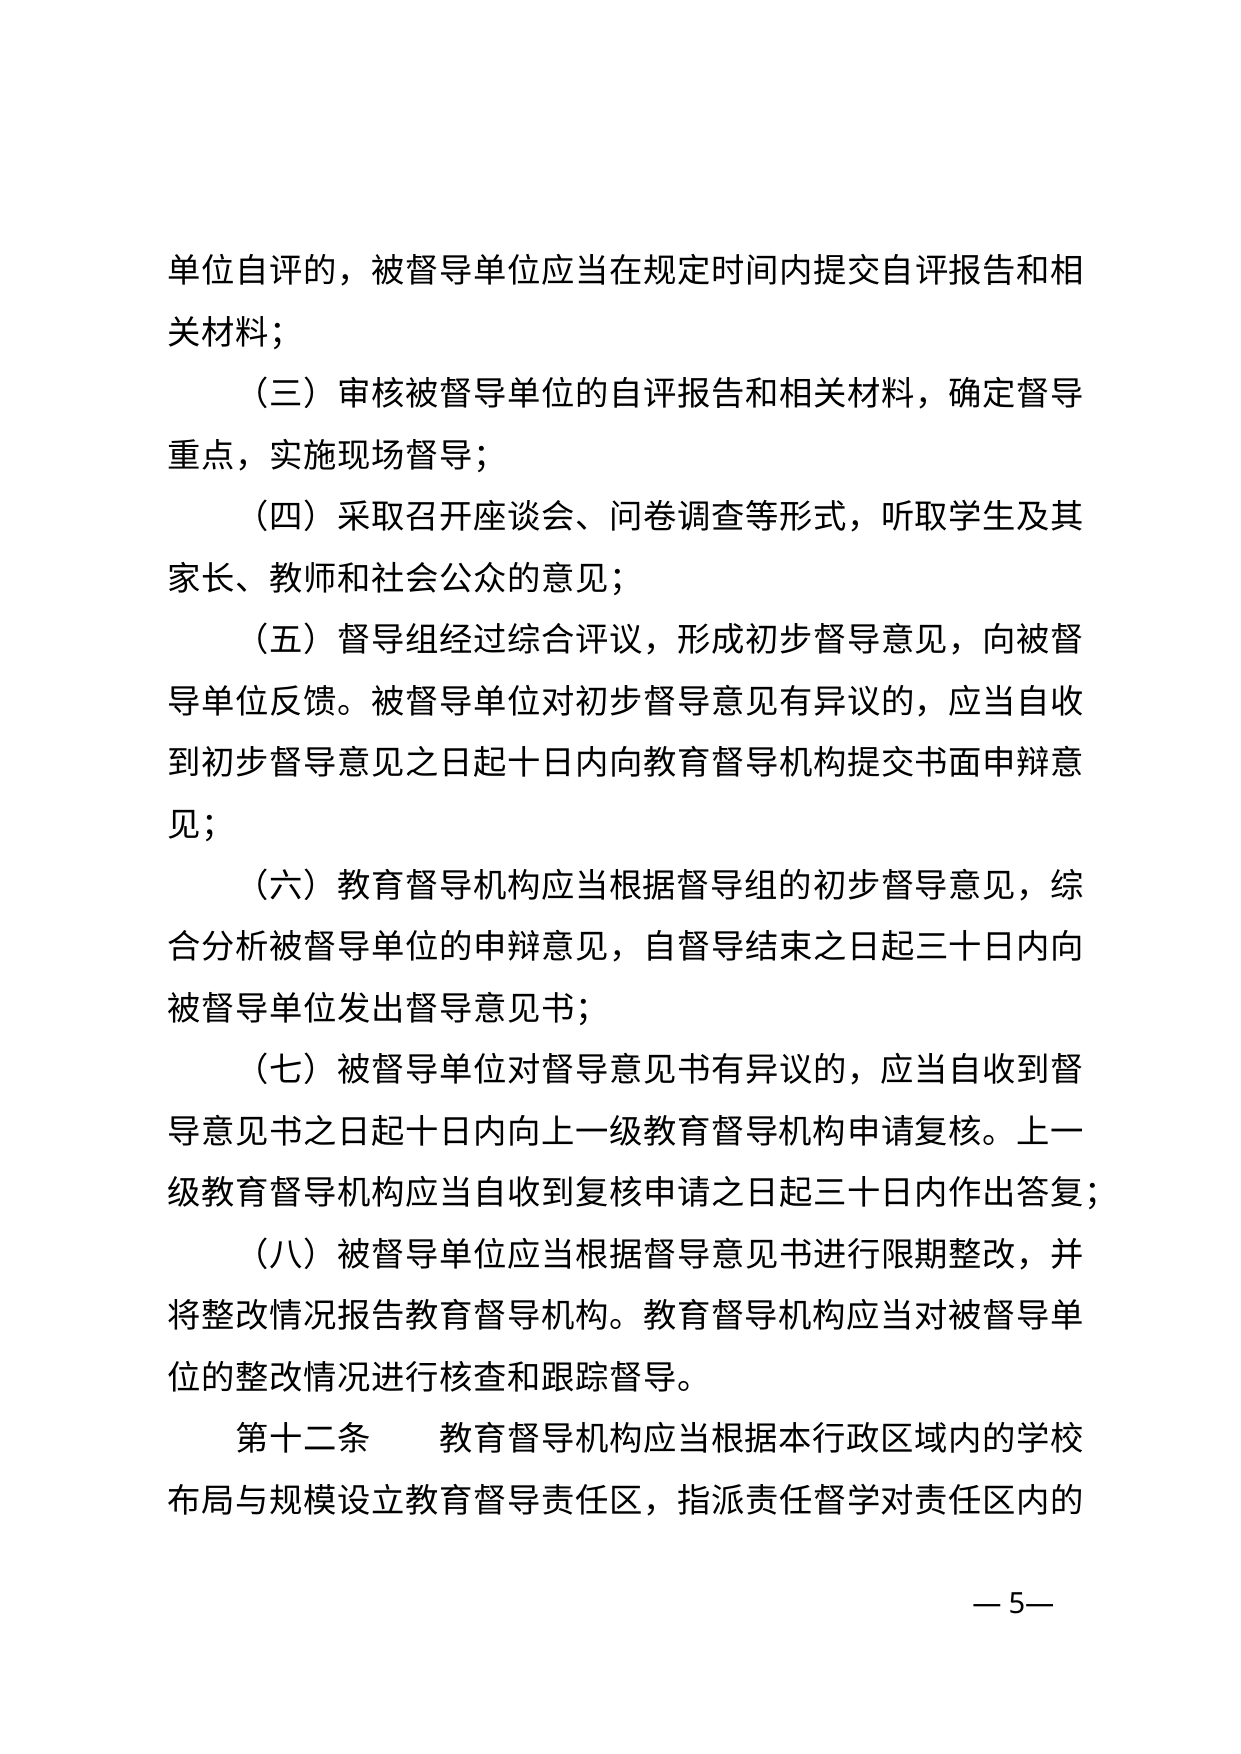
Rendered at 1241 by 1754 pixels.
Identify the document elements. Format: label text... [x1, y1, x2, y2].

text （八）被督导单位应当根据督导意见书进行限期整改，并将整改情况报告教育督导机构。教育督导机构应当对被督导单位的整改情况进行核查和跟踪督导。 [168, 1221, 1084, 1405]
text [168, 238, 1084, 361]
text （四）采取召开座谈会、问卷调查等形式，听取学生及其家长、教师和社会公众的意见； [168, 483, 1084, 606]
text （五）督导组经过综合评议，形成初步督导意见，向被督导单位反馈。被督导单位对初步督导意见有异议的，应当自收到初步督导意见之日起十日内向教育督导机构提交书面申辩意见； [168, 606, 1084, 852]
text （七）被督导单位对督导意见书有异议的，应当自收到督导意见书之日起十日内向上一级教育督导机构申请复核。上一级教育督导机构应当自收到复核申请之日起三十日内作出答复； [168, 1037, 1084, 1221]
text （三）审核被督导单位的自评报告和相关材料，确定督导重点，实施现场督导； [168, 361, 1084, 483]
text （六）教育督导机构应当根据督导组的初步督导意见，综合分析被督导单位的申辩意见，自督导结束之日起三十日内向被督导单位发出督导意见书； [168, 852, 1084, 1037]
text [168, 1405, 1084, 1528]
